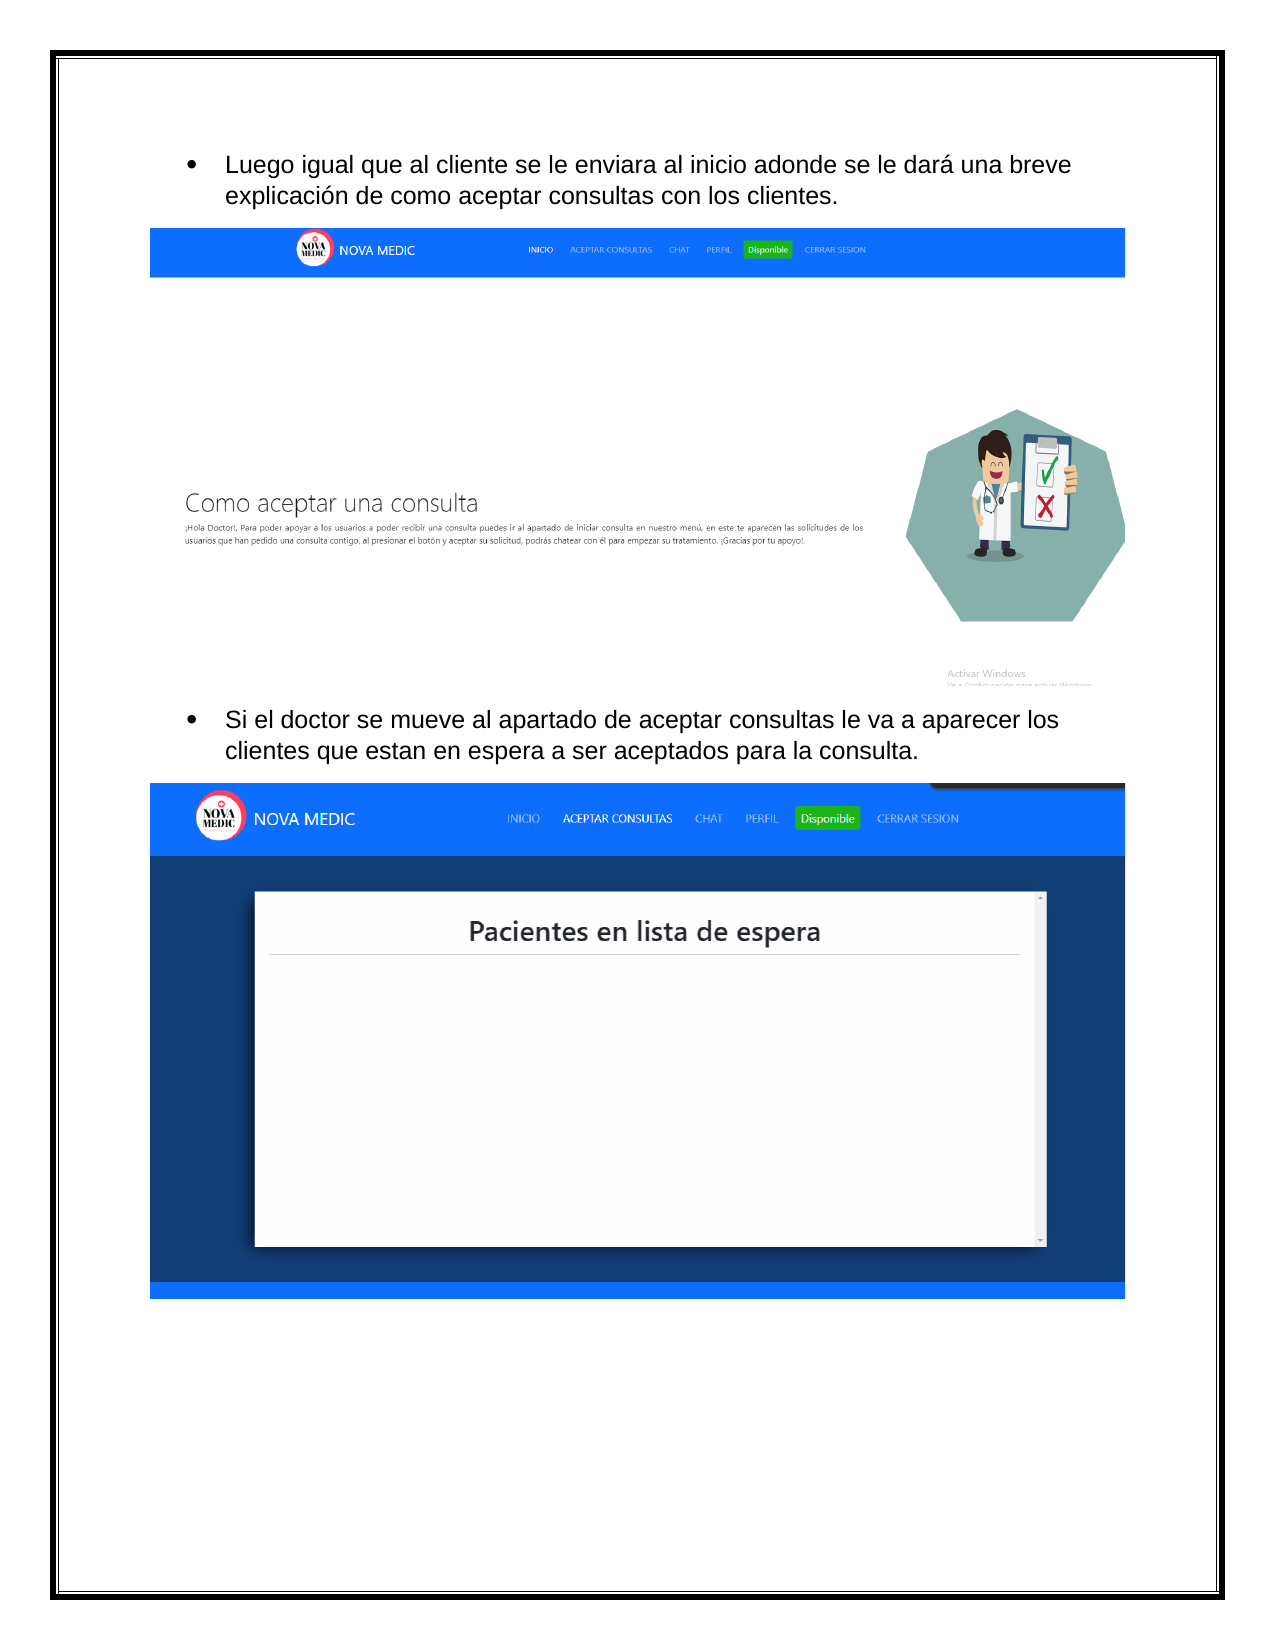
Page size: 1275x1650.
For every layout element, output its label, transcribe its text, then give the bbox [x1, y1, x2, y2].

list Luego igual que al cliente se le enviara al inicio adonde se le dará una breve explicación de como aceptar consultas con los clientes. [187, 150, 1125, 210]
list Si el doctor se mueve al apartado de aceptar consultas le va a aparecer los clientes que estan en espera a ser aceptados para la consulta. [187, 705, 1125, 764]
picture [150, 783, 1125, 1299]
picture [150, 228, 1125, 686]
